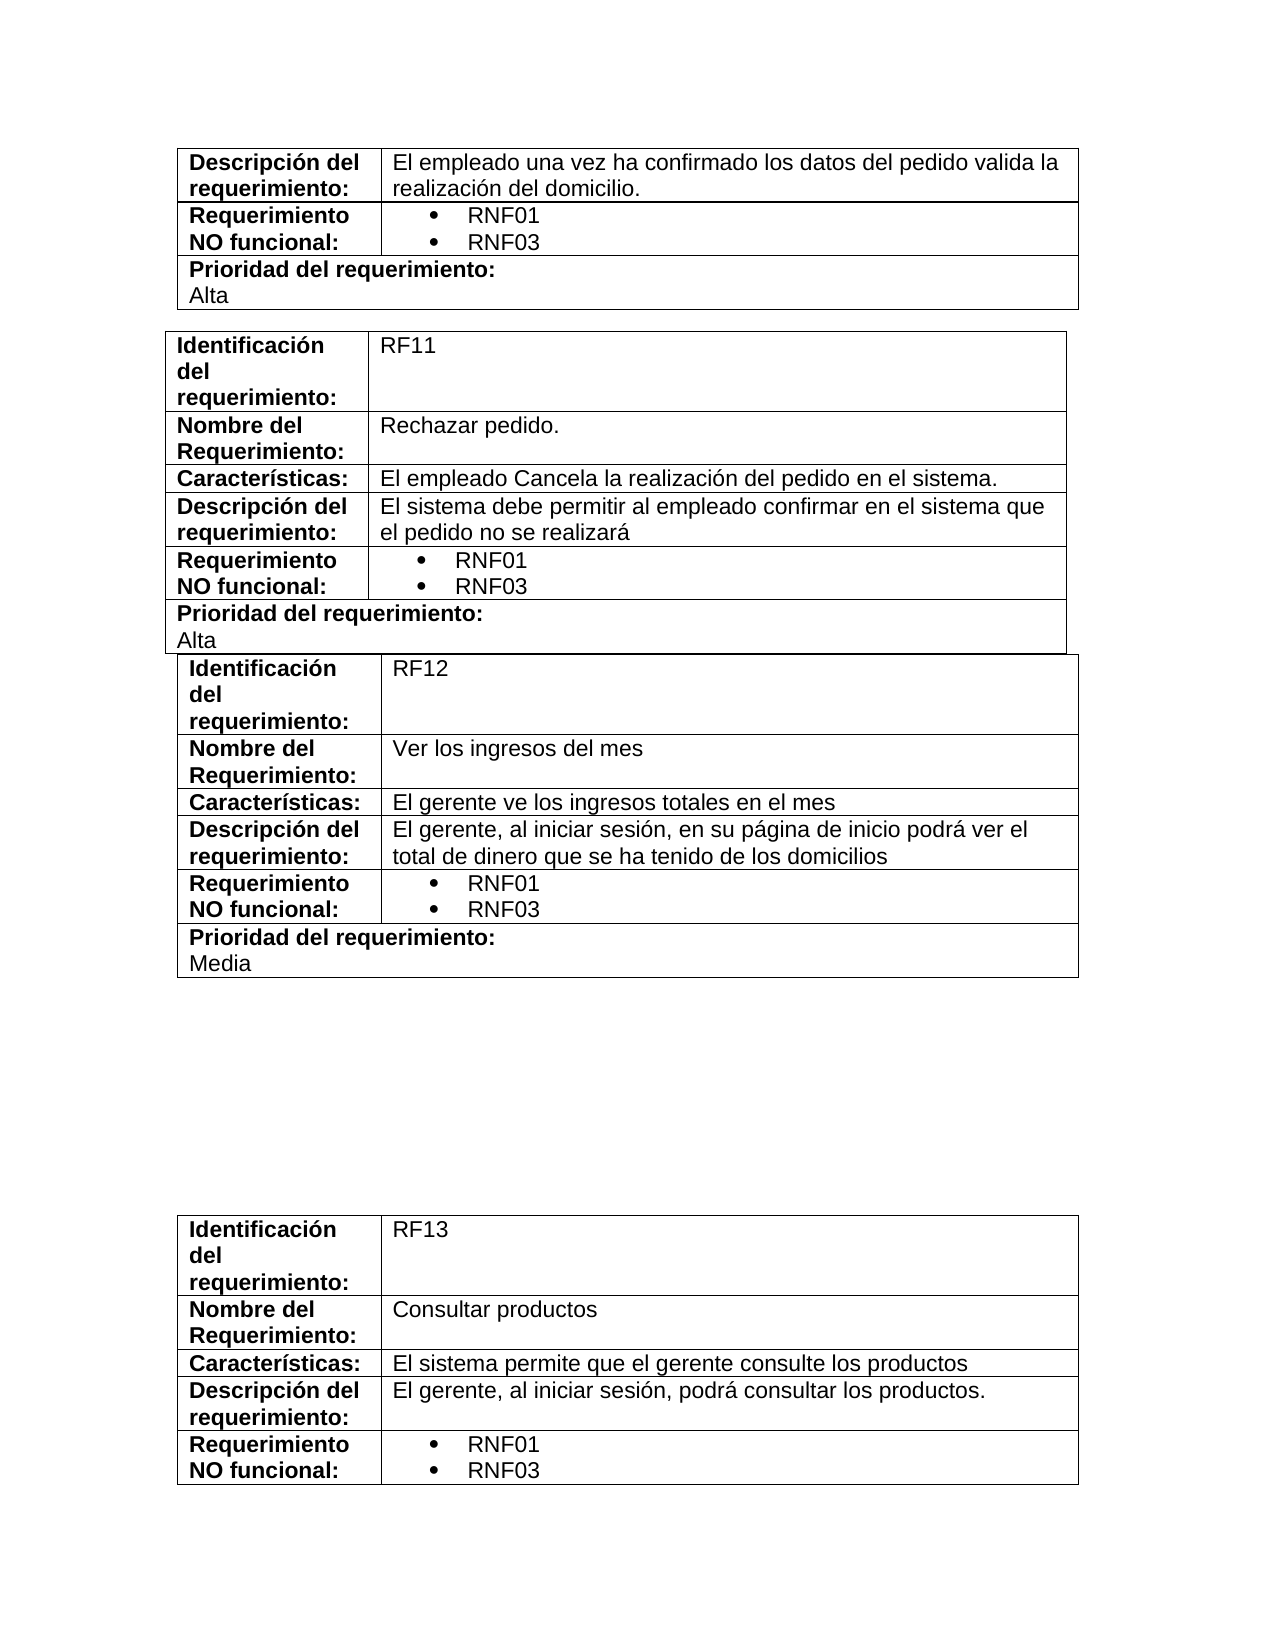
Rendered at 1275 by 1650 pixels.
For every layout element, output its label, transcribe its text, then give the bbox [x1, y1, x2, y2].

table_header RF12 [382, 655, 1078, 734]
table_cell Nombre del Requerimiento: [178, 735, 381, 788]
table_cell RNF01 RNF03 [369, 547, 1066, 599]
table_cell Características: [178, 1350, 381, 1376]
table_header Identificación del requerimiento: [178, 655, 381, 734]
table_cell El sistema debe permitir al empleado confirmar en el sistema que el pedido no se realizará [369, 493, 1066, 546]
table_cell RNF01 RNF03 [382, 870, 1078, 923]
table_cell Requerimiento NO funcional: [178, 203, 381, 255]
table_header Identificación del requerimiento: [178, 1216, 381, 1295]
table_header RF11 [369, 332, 1066, 411]
table_cell El empleado Cancela la realización del pedido en el sistema. [369, 465, 1066, 492]
table_cell El gerente ve los ingresos totales en el mes [382, 789, 1078, 815]
table_cell Consultar productos [382, 1296, 1078, 1349]
table_cell Características: [178, 789, 381, 815]
table_cell Prioridad del requerimiento: Alta [166, 600, 1066, 653]
table_cell Descripción del requerimiento: [178, 816, 381, 869]
table_cell Nombre del Requerimiento: [166, 412, 368, 464]
table_cell Características: [166, 465, 368, 492]
table_cell Descripción del requerimiento: [178, 149, 381, 201]
table_cell Prioridad del requerimiento: Media [178, 924, 1078, 977]
table_cell El empleado una vez ha confirmado los datos del pedido valida la realización del domicilio. [382, 149, 1078, 201]
table_cell Prioridad del requerimiento: Alta [178, 256, 1078, 309]
table_cell RNF01 RNF03 [382, 1431, 1078, 1483]
table_cell El gerente, al iniciar sesión, podrá consultar los productos. [382, 1377, 1078, 1430]
table_cell Requerimiento NO funcional: [178, 870, 381, 923]
table_cell Requerimiento NO funcional: [178, 1431, 381, 1483]
table_header Identificación del requerimiento: [166, 332, 368, 411]
table_cell El gerente, al iniciar sesión, en su página de inicio podrá ver el total de dinero que se ha tenido de los domicilios [382, 816, 1078, 869]
table_cell El sistema permite que el gerente consulte los productos [382, 1350, 1078, 1376]
table_cell Ver los ingresos del mes [382, 735, 1078, 788]
table_cell Descripción del requerimiento: [178, 1377, 381, 1430]
table_cell Nombre del Requerimiento: [178, 1296, 381, 1349]
table_cell RNF01 RNF03 [382, 203, 1078, 255]
table_cell Descripción del requerimiento: [166, 493, 368, 546]
table_cell Rechazar pedido. [369, 412, 1066, 464]
table_header RF13 [382, 1216, 1078, 1295]
table_cell Requerimiento NO funcional: [166, 547, 368, 599]
